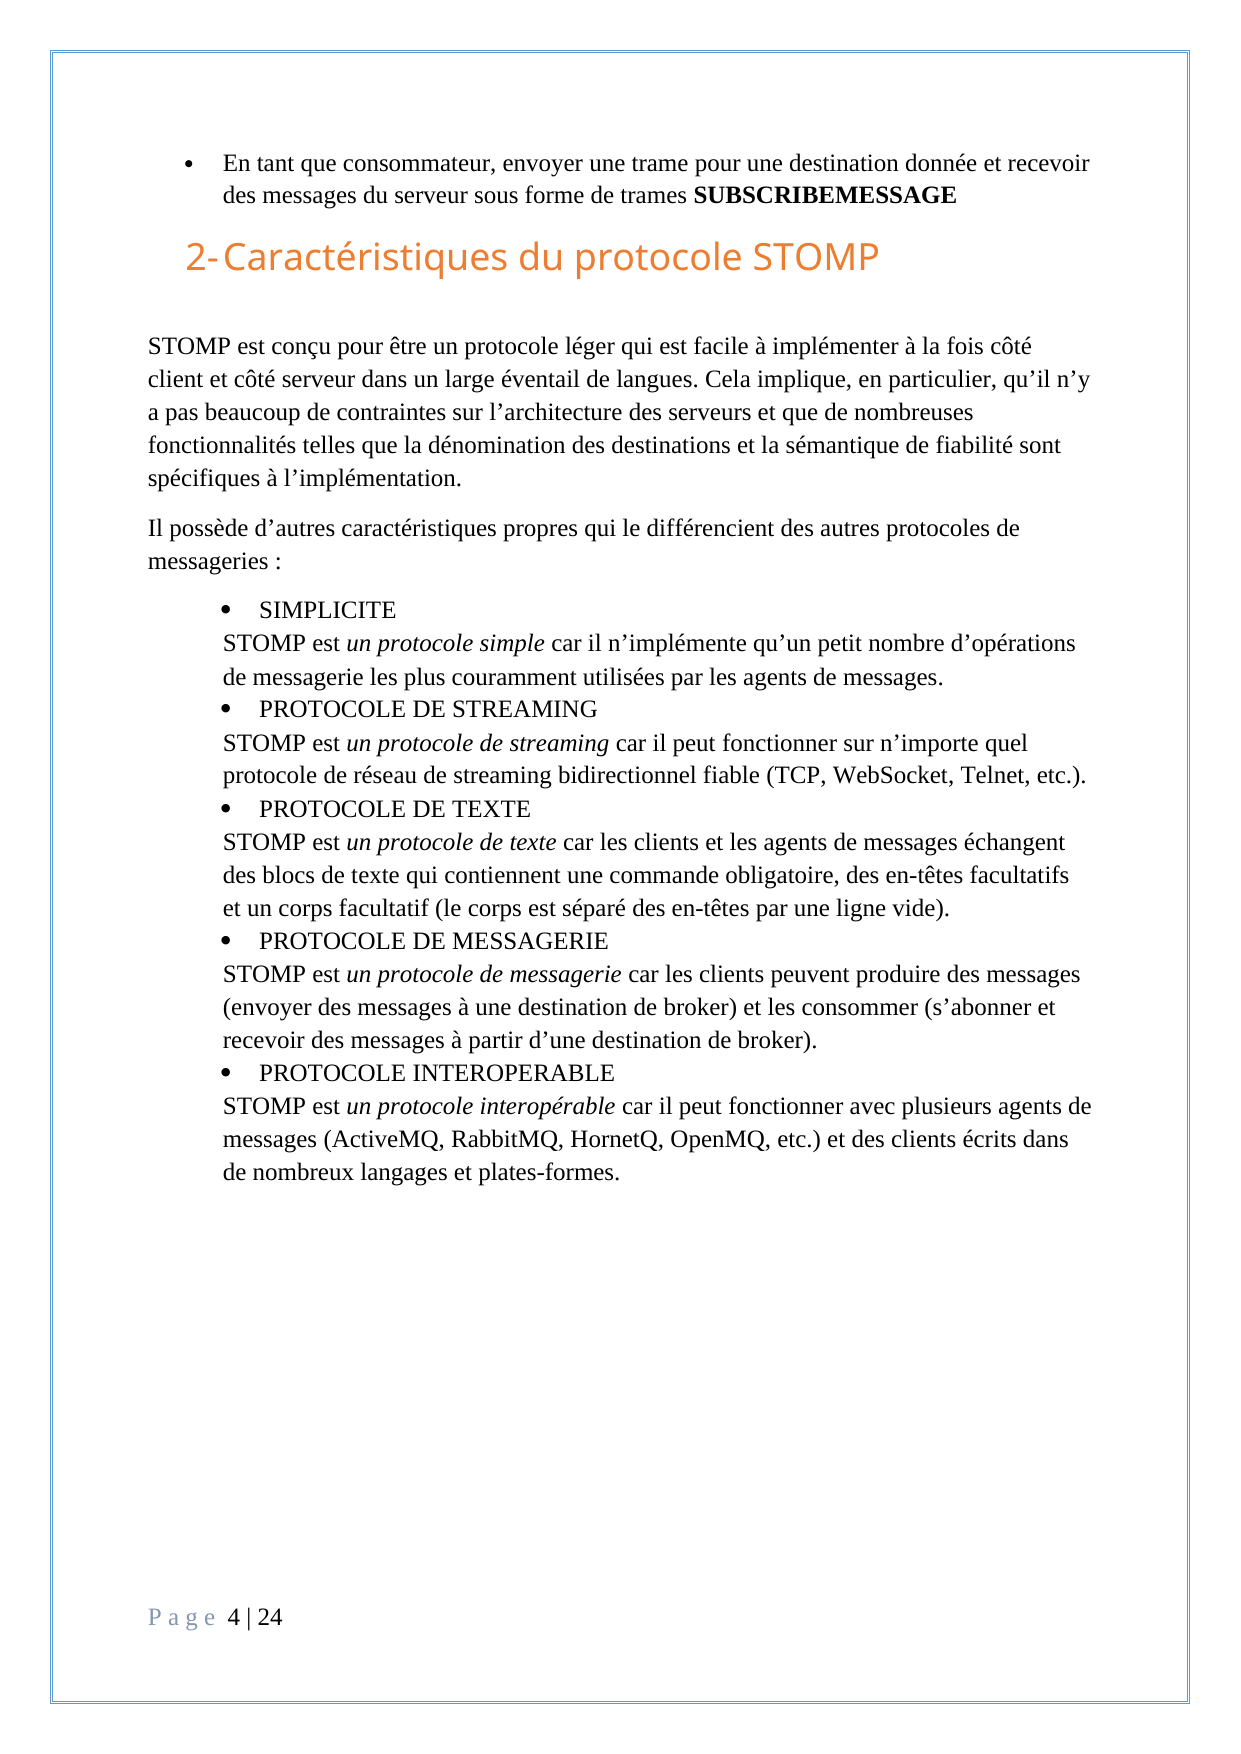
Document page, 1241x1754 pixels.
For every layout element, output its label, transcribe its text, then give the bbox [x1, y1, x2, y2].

list STOMP est un protocole de streaming car il peut fonctionner sur n’importe quel protocole de réseau de streaming bidirectionnel fiable (TCP, WebSocket, Telnet, etc.). [223, 728, 1093, 789]
list En tant que consommateur, envoyer une trame pour une destination donnée et recevoir des messages du serveur sous forme de trames SUBSCRIBEMESSAGE [185, 148, 1093, 209]
list PROTOCOLE DE TEXTE [221, 794, 1093, 822]
text STOMP est conçu pour être un protocole léger qui est facile à implémenter à la fois côté client et côté serveur dans un large éventail de langues. Cela implique, en particulier, qu’il n’y a pas beaucoup de contraintes sur l’architecture des serveurs et que de nombreuses fonctionnalités telles que la dénomination des destinations et la sémantique de fiabilité sont spécifiques à l’implémentation. [148, 331, 1093, 492]
list PROTOCOLE DE STREAMING [221, 694, 1093, 723]
list STOMP est un protocole de texte car les clients et les agents de messages échangent des blocs de texte qui contiennent une commande obligatoire, des en-têtes facultatifs et un corps facultatif (le corps est séparé des en-têtes par une ligne vide). [223, 827, 1093, 921]
list STOMP est un protocole de messagerie car les clients peuvent produire des messages (envoyer des messages à une destination de broker) et les consommer (s’abonner et recevoir des messages à partir d’une destination de broker). [223, 959, 1093, 1053]
list SIMPLICITE [221, 596, 1093, 624]
text Il possède d’autres caractéristiques propres qui le différencient des autres protocoles de messageries : [148, 513, 1093, 574]
list PROTOCOLE INTEROPERABLE [221, 1058, 1093, 1087]
list STOMP est un protocole interopérable car il peut fonctionner avec plusieurs agents de messages (ActiveMQ, RabbitMQ, HornetQ, OpenMQ, etc.) et des clients écrits dans de nombreux langages et plates-formes. [223, 1091, 1093, 1186]
subtitle Caractéristiques du protocole STOMP [185, 230, 1093, 281]
list PROTOCOLE DE MESSAGERIE [221, 926, 1093, 954]
list STOMP est un protocole simple car il n’implémente qu’un petit nombre d’opérations de messagerie les plus couramment utilisées par les agents de messages. [223, 628, 1093, 690]
